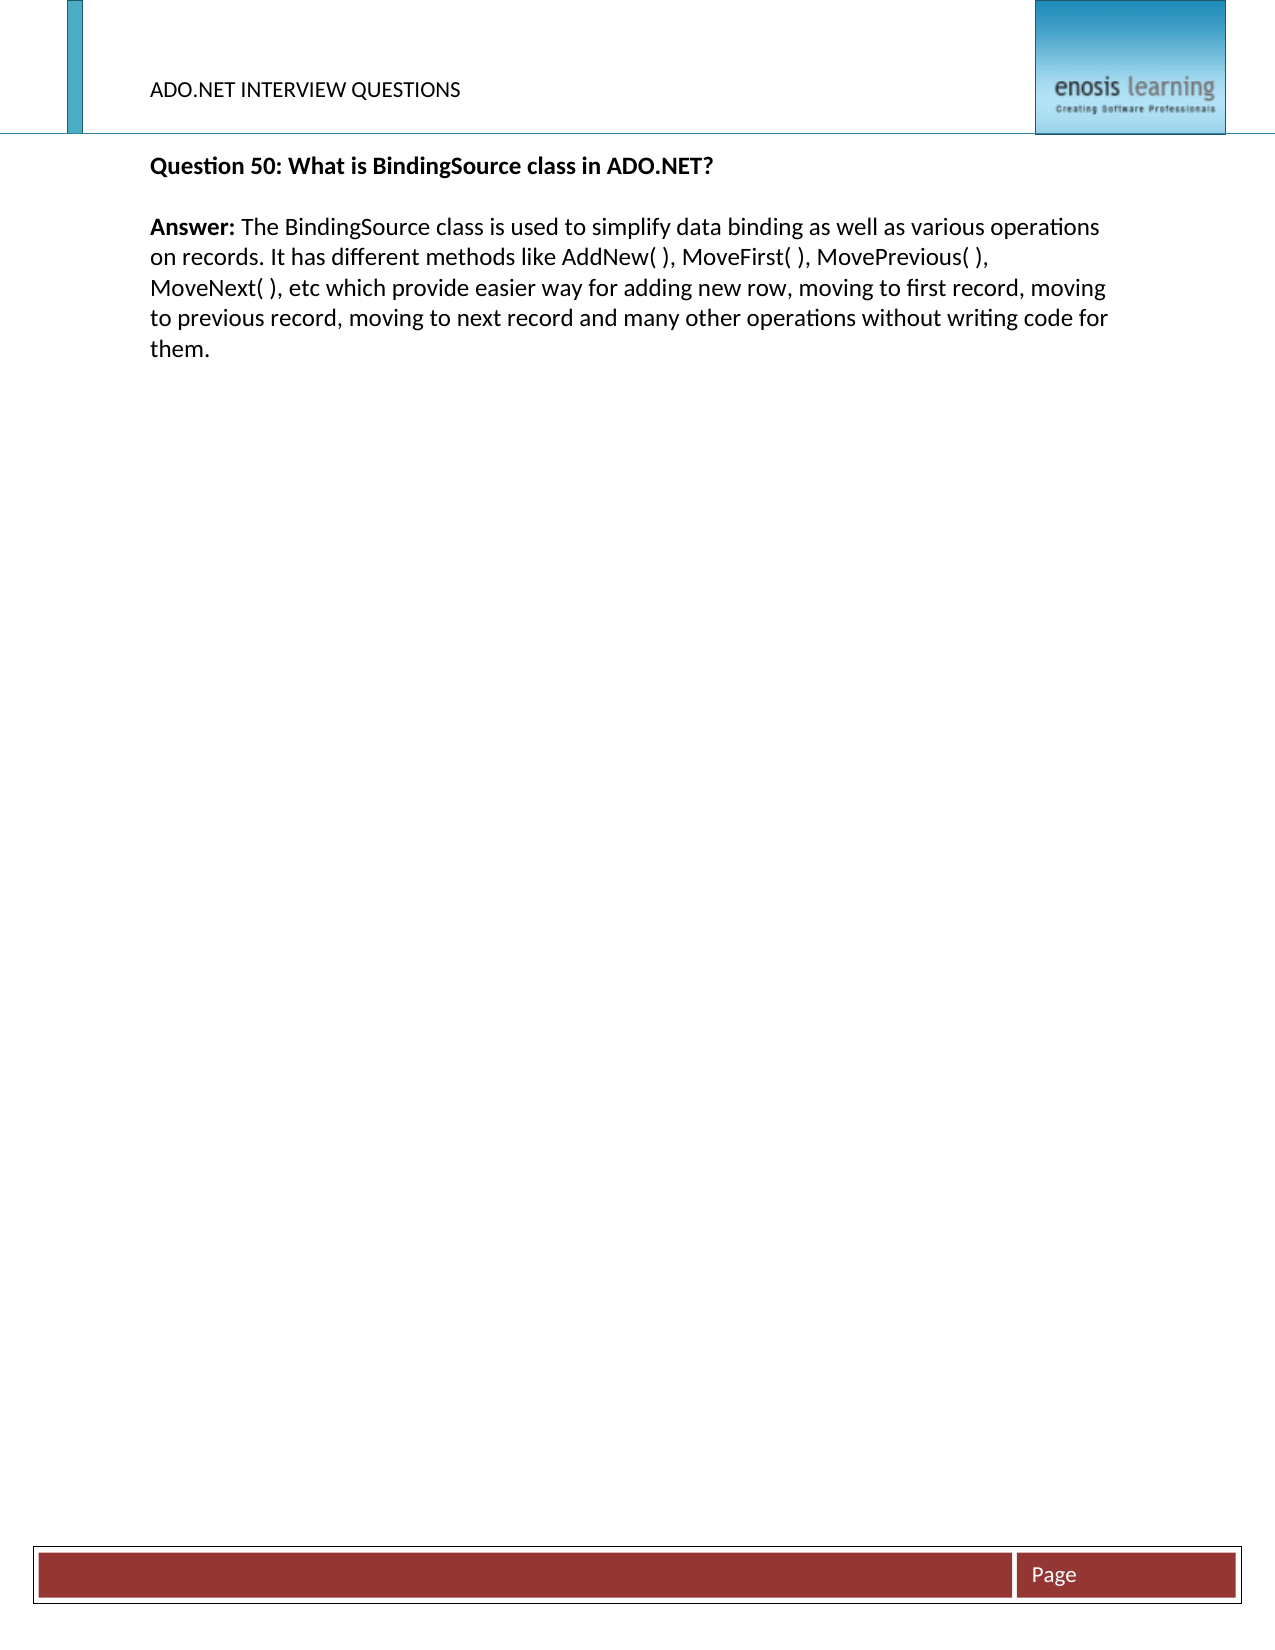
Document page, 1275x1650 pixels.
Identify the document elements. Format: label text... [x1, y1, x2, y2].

picture [1036, 1, 1225, 133]
text Question 50: What is BindingSource class in ADO.NET? Answer: The BindingSource class is used to simplify data binding as well as various operations on records. It has different methods like AddNew( ), MoveFirst( ), MovePrevious( ), MoveNext( ), etc which provide easier way for adding new row, moving to first record, moving to previous record, moving to next record and many other operations without writing code for them. [150, 150, 1125, 364]
